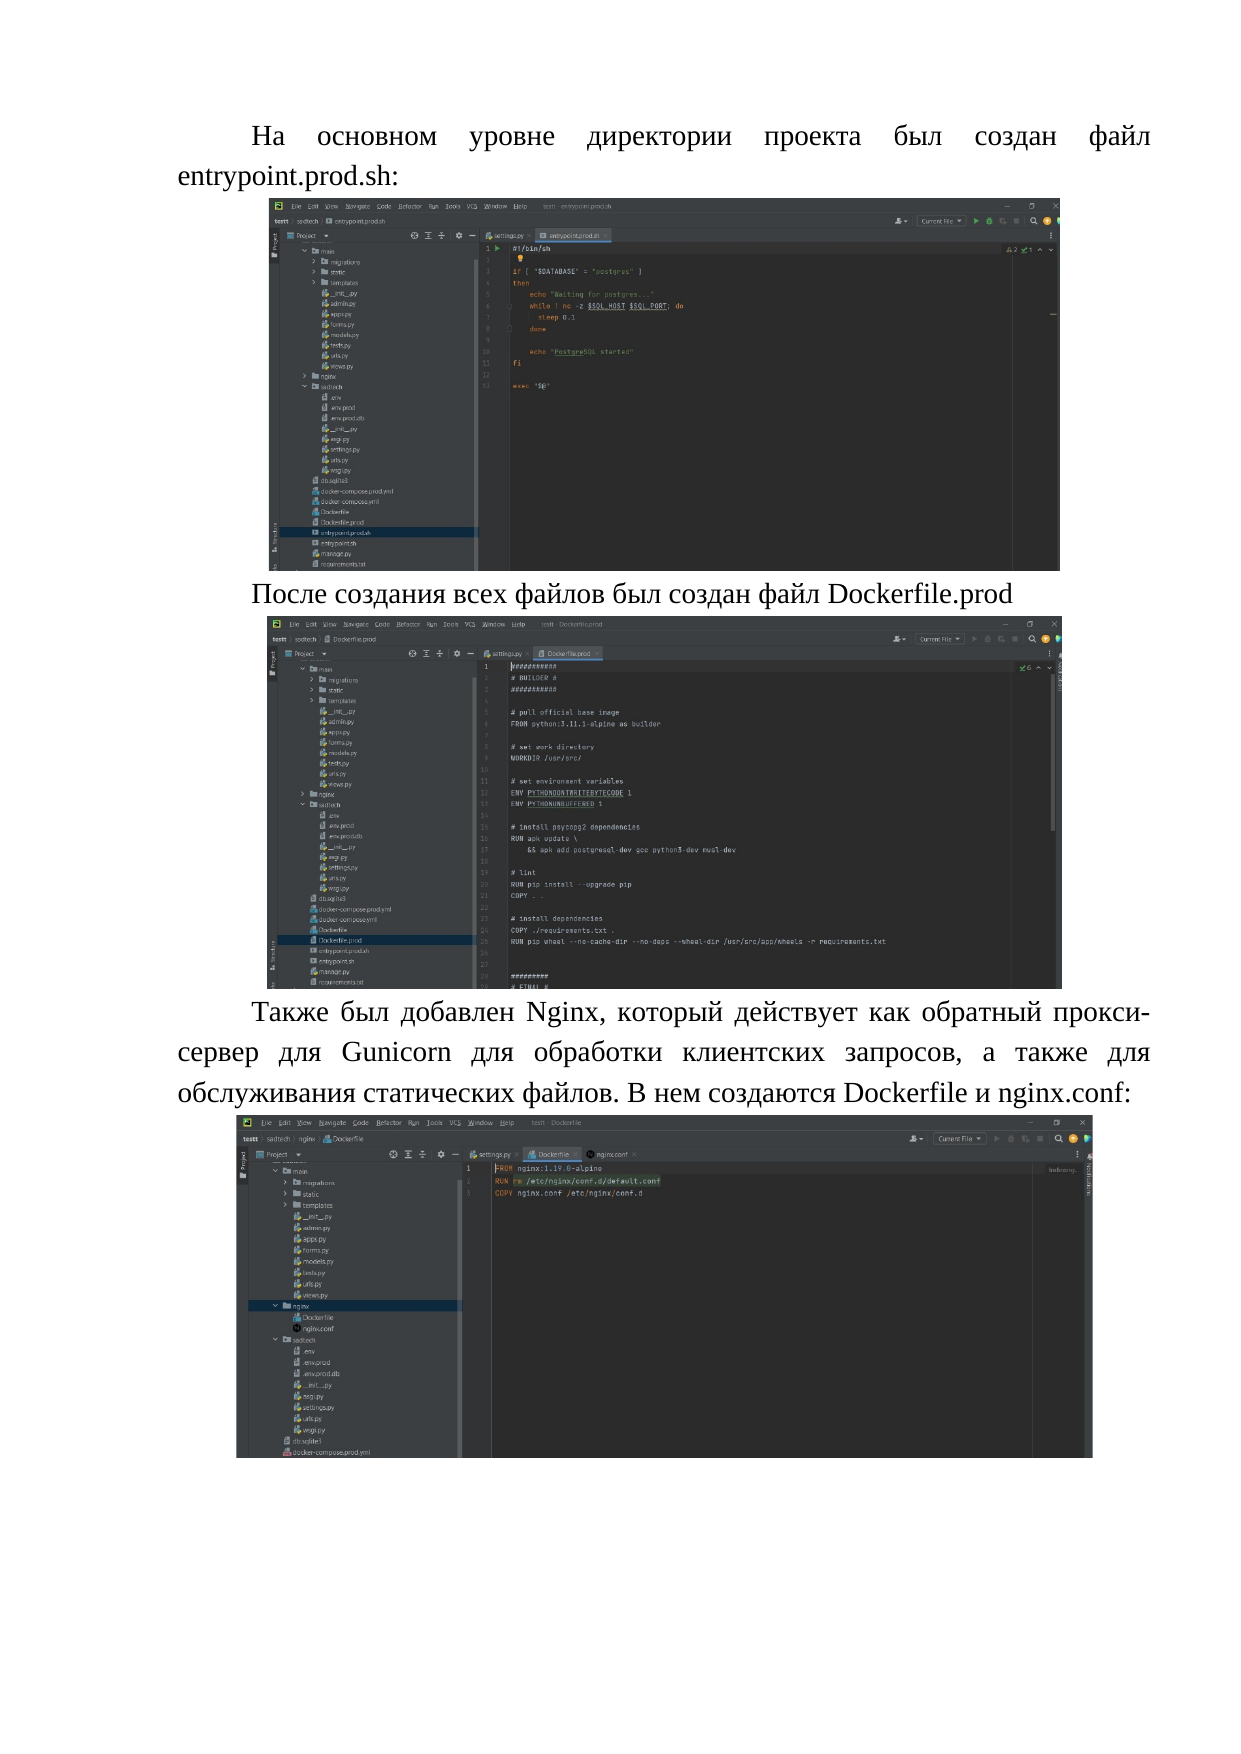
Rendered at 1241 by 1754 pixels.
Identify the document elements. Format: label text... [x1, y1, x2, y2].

picture [267, 616, 1062, 989]
text На основном уровне директории проекта был создан файл entrypoint.prod.sh: [177, 118, 1152, 192]
text Также был добавлен Nginx, который действует как обратный прокси-сервер для Gunicorn для обработки клиентских запросов, а также для обслуживания статических файлов. В нем создаются Dockerfile и nginx.conf: [177, 994, 1152, 1108]
picture [236, 1115, 1093, 1458]
text После создания всех файлов был создан файл Dockerfile.prod [177, 576, 1152, 610]
picture [268, 198, 1060, 571]
